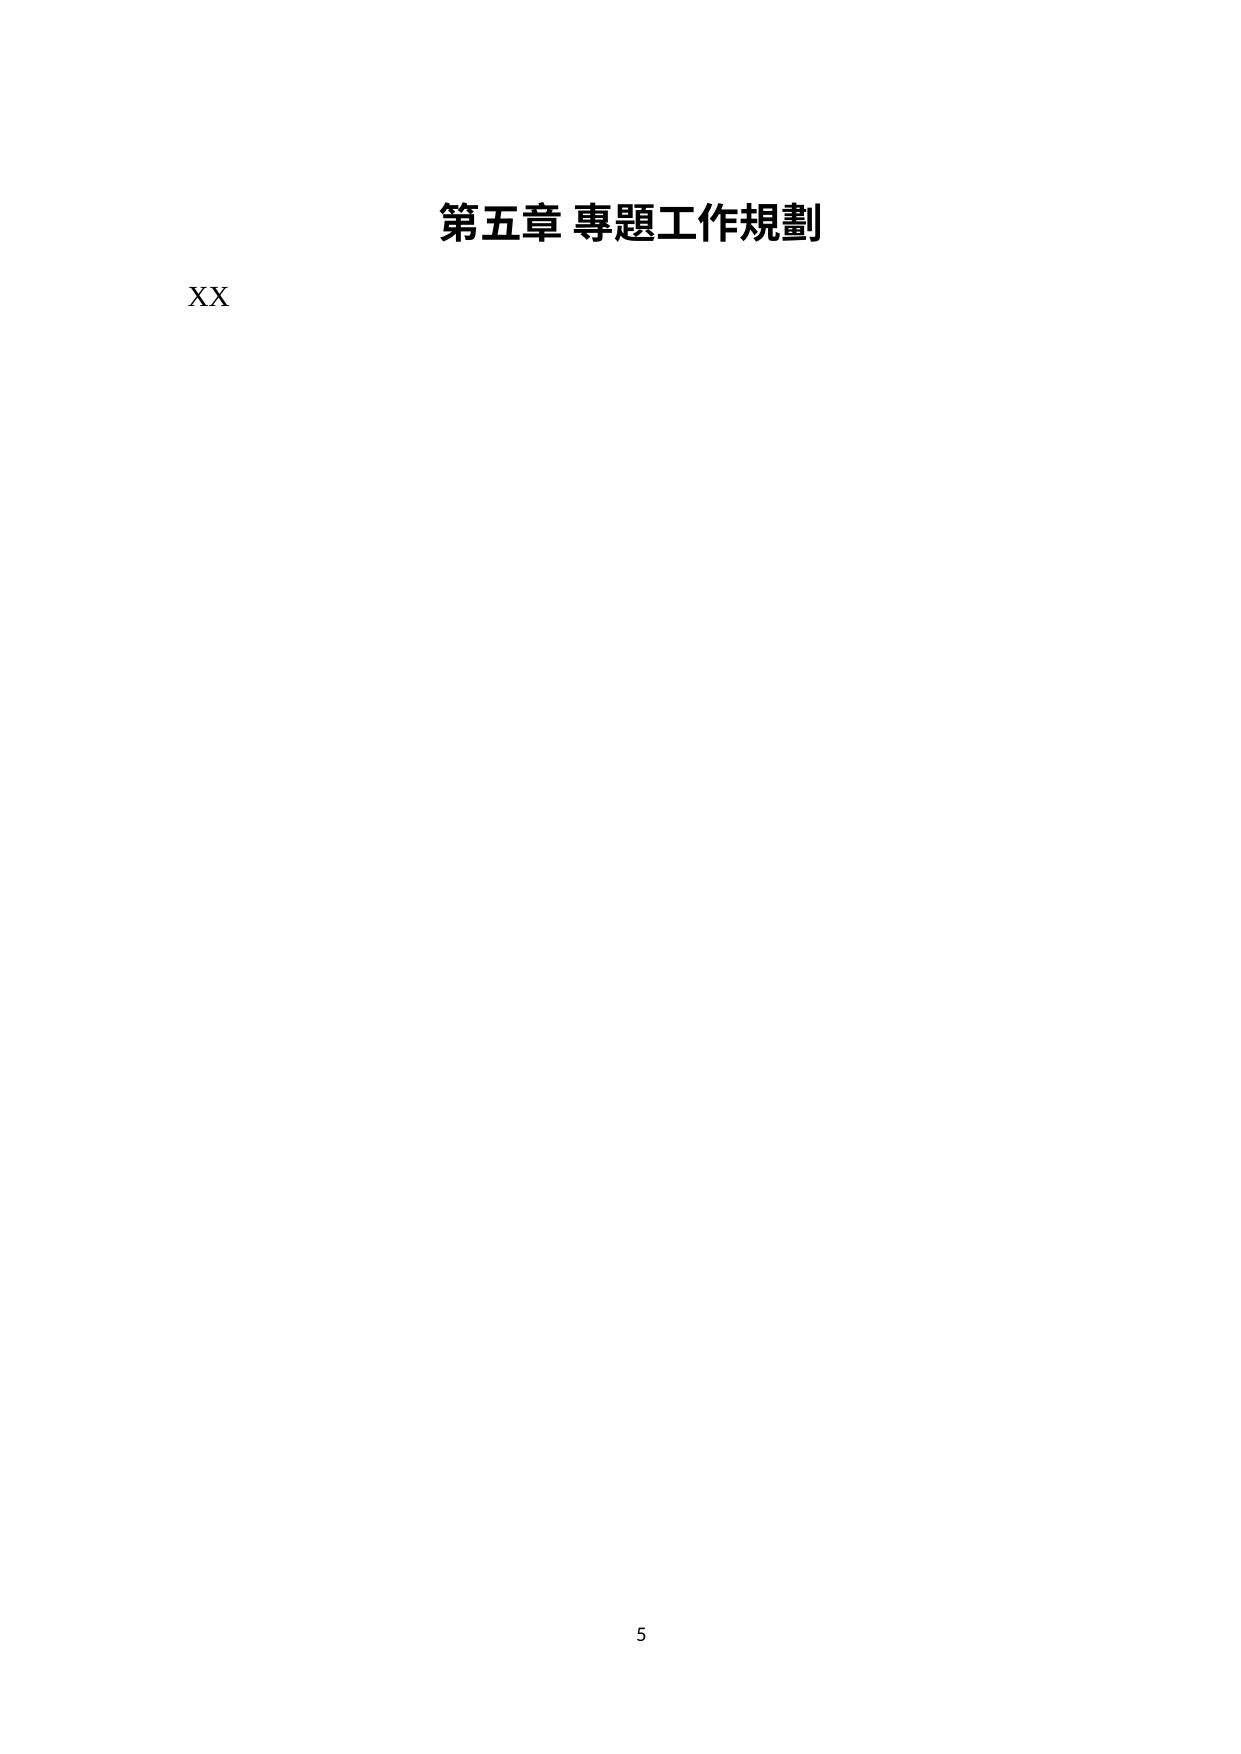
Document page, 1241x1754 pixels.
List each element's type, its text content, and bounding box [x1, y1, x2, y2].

subtitle 第五章 專題工作規劃 [187, 183, 1053, 258]
text XX [187, 277, 1053, 314]
